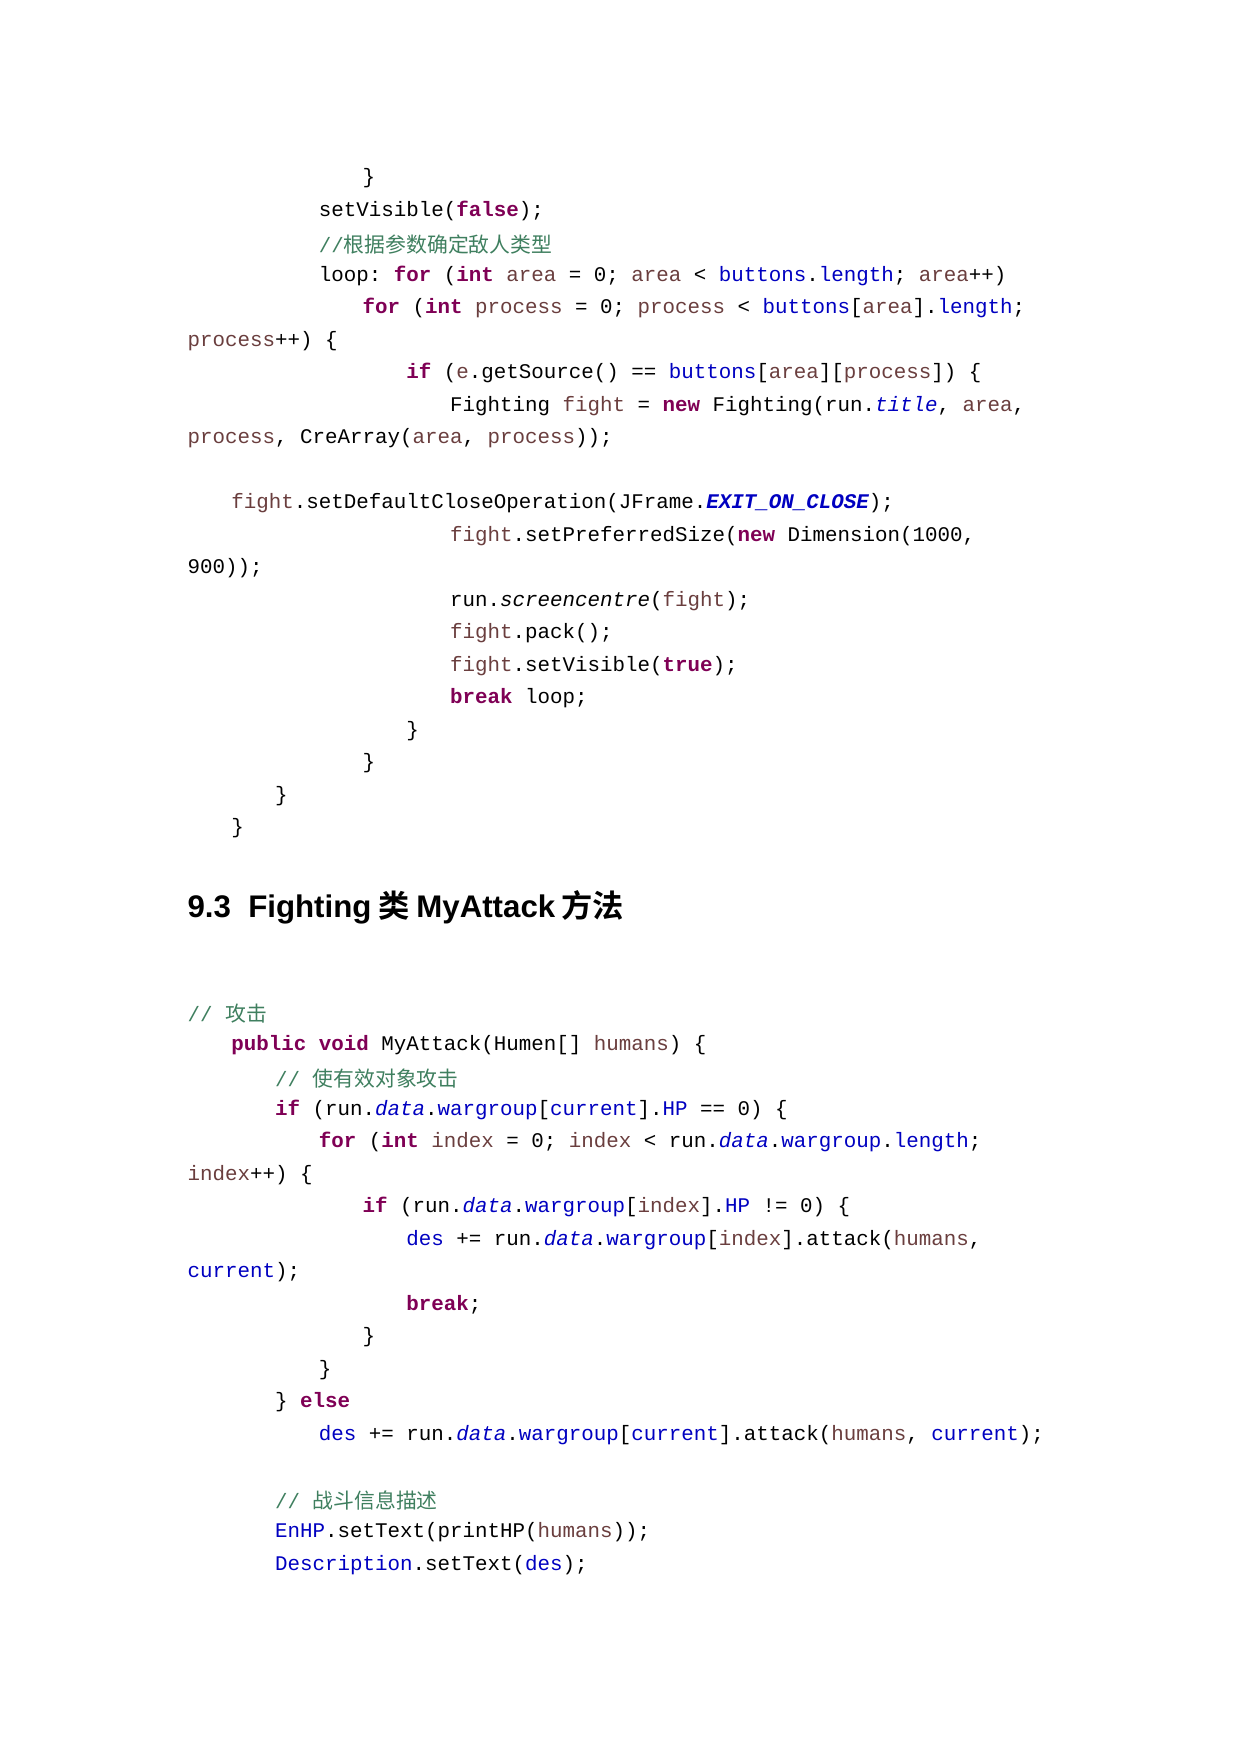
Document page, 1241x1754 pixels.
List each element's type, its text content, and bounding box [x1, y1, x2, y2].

text Description.setText(des); [187, 1549, 1053, 1581]
text // 使有效对象攻击 [187, 1061, 1053, 1094]
text des += run.data.wargroup[index].attack(humans, current); [187, 1224, 1053, 1289]
text // 攻击 [187, 996, 1053, 1029]
text //根据参数确定敌人类型 [187, 227, 1053, 259]
text setVisible(false); [187, 194, 1053, 227]
text } [187, 747, 1053, 779]
text run.screencentre(fight); [187, 584, 1053, 617]
text des += run.data.wargroup[current].attack(humans, current); [187, 1419, 1053, 1451]
text loop: for (int area = 0; area < buttons.length; area++) [187, 259, 1053, 292]
text Fighting fight = new Fighting(run.title, area, process, CreArray(area, process)); [187, 389, 1053, 454]
text } [187, 714, 1053, 747]
text if (run.data.wargroup[index].HP != 0) { [187, 1191, 1053, 1224]
text } [187, 1354, 1053, 1386]
text fight.pack(); [187, 617, 1053, 649]
text fight.setVisible(true); [187, 649, 1053, 682]
text if (run.data.wargroup[current].HP == 0) { [187, 1094, 1053, 1126]
text } else [187, 1386, 1053, 1419]
text fight.setDefaultCloseOperation(JFrame.EXIT_ON_CLOSE); [187, 454, 1053, 519]
text for (int index = 0; index < run.data.wargroup.length; index++) { [187, 1126, 1053, 1191]
text EnHP.setText(printHP(humans)); [187, 1516, 1053, 1549]
text } [187, 1321, 1053, 1354]
text } [187, 162, 1053, 194]
text // 战斗信息描述 [187, 1484, 1053, 1516]
text if (e.getSource() == buttons[area][process]) { [187, 357, 1053, 389]
text for (int process = 0; process < buttons[area].length; process++) { [187, 292, 1053, 357]
text } [187, 779, 1053, 812]
text public void MyAttack(Humen[] humans) { [187, 1029, 1053, 1061]
text } [187, 812, 1053, 844]
text break; [187, 1289, 1053, 1321]
text break loop; [187, 682, 1053, 714]
text fight.setPreferredSize(new Dimension(1000, 900)); [187, 519, 1053, 584]
subtitle 9.3 Fighting类 MyAttack方法 [187, 872, 1053, 937]
